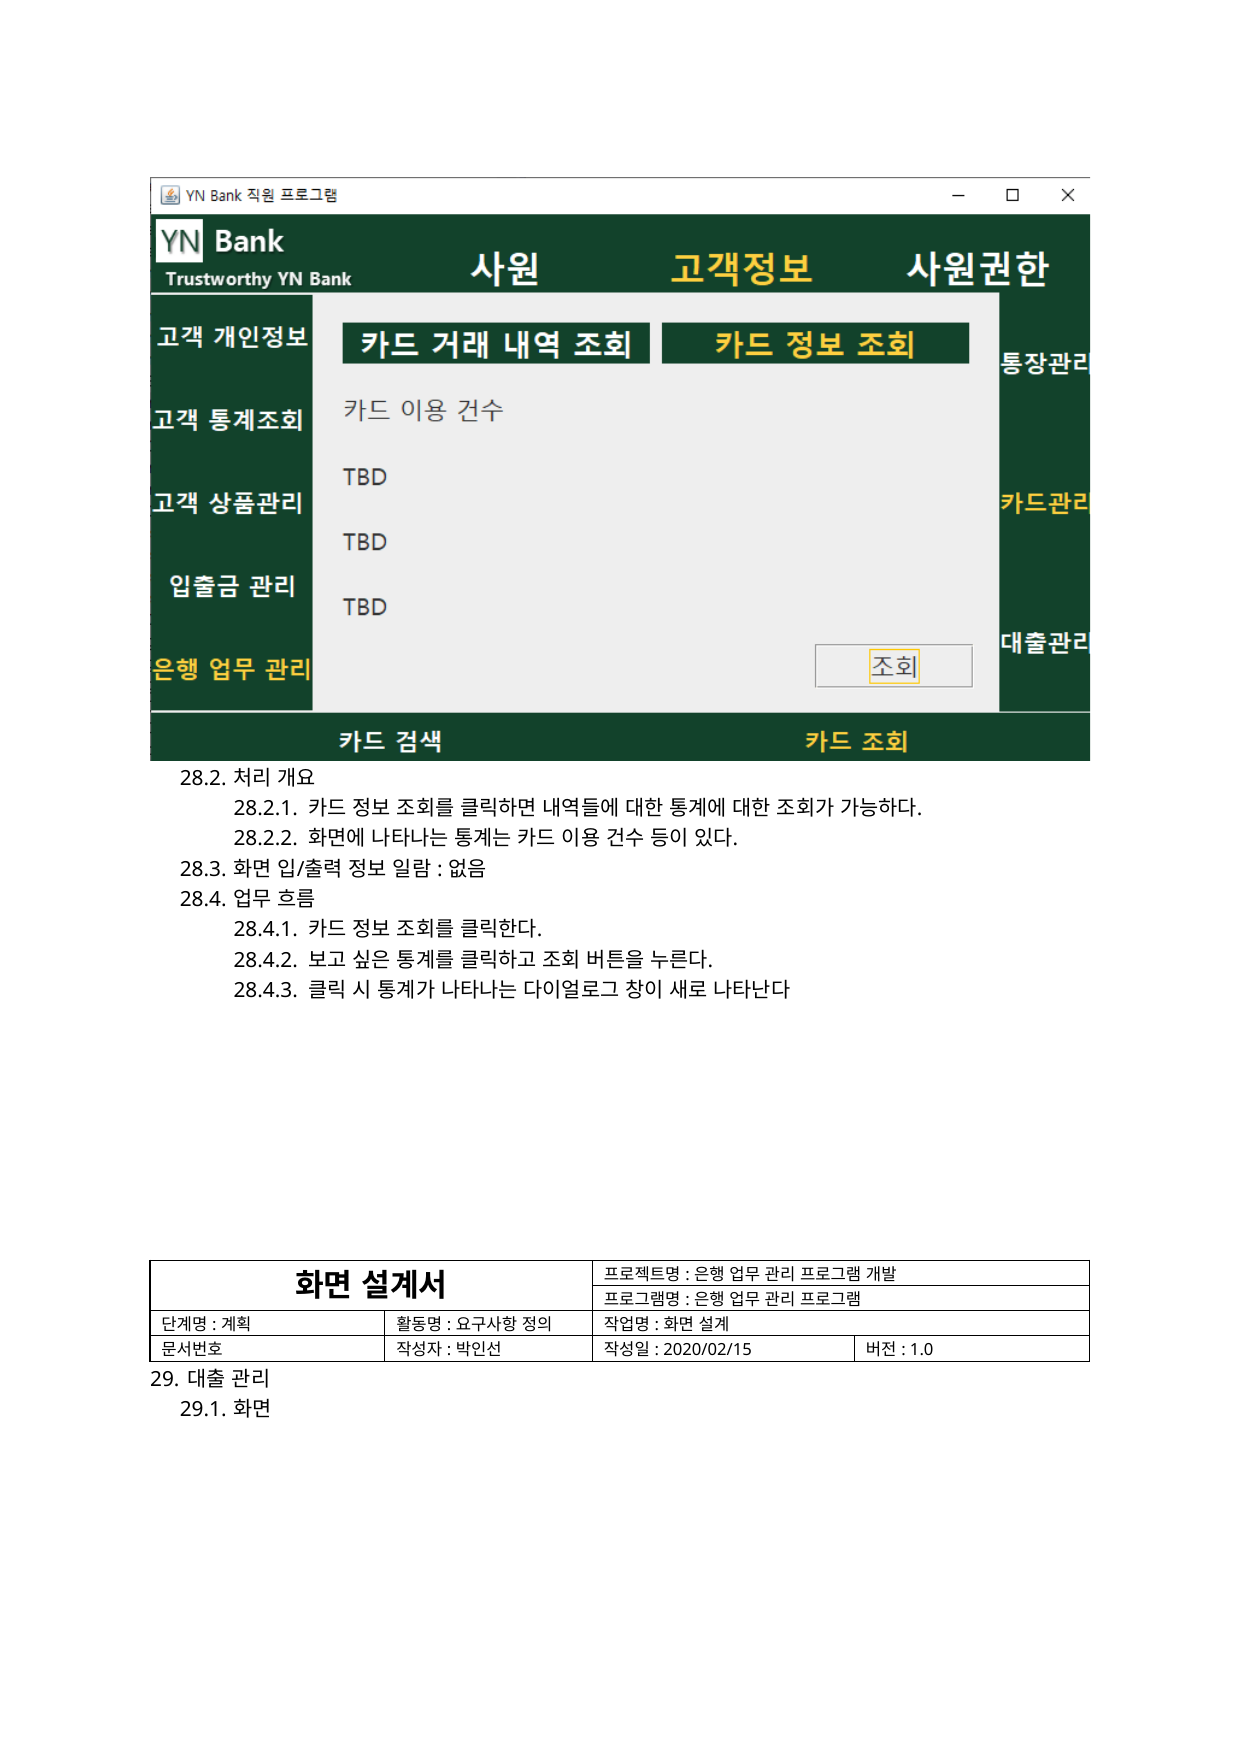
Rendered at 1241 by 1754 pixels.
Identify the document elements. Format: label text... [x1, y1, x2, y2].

table_cell 작성일 : 2020/02/15 [593, 1336, 854, 1361]
list 대출 관리 [150, 1362, 1090, 1392]
table_header 프로젝트명 : 은행 업무 관리 프로그램 개발 [593, 1261, 1089, 1285]
list 클릭 시 통계가 나타나는 다이얼로그 창이 새로 나타난다 [233, 973, 1090, 1003]
list 업무 흐름 [179, 882, 1090, 913]
list 보고 싶은 통계를 클릭하고 조회 버튼을 누른다. [233, 943, 1090, 973]
table_cell 프로그램명 : 은행 업무 관리 프로그램 [593, 1286, 1089, 1310]
picture [150, 177, 1091, 761]
list 카드 정보 조회를 클릭하면 내역들에 대한 통계에 대한 조회가 가능하다. [233, 791, 1090, 822]
table_cell 버전 : 1.0 [855, 1336, 1089, 1361]
list 화면 [179, 1392, 1090, 1422]
table_cell 문서번호 [151, 1336, 384, 1361]
list 처리 개요 [179, 761, 1090, 791]
table_cell 작업명 : 화면 설계 [593, 1311, 1089, 1335]
table_cell 활동명 : 요구사항 정의 [385, 1311, 592, 1335]
list 카드 정보 조회를 클릭한다. [233, 913, 1090, 943]
list 화면 입/출력 정보 일람 : 없음 [179, 852, 1090, 882]
table_header 화면 설계서 [151, 1261, 592, 1310]
table_cell 단계명 : 계획 [151, 1311, 384, 1335]
table_cell 작성자 : 박인선 [385, 1336, 592, 1361]
list 화면에 나타나는 통계는 카드 이용 건수 등이 있다. [233, 822, 1090, 852]
